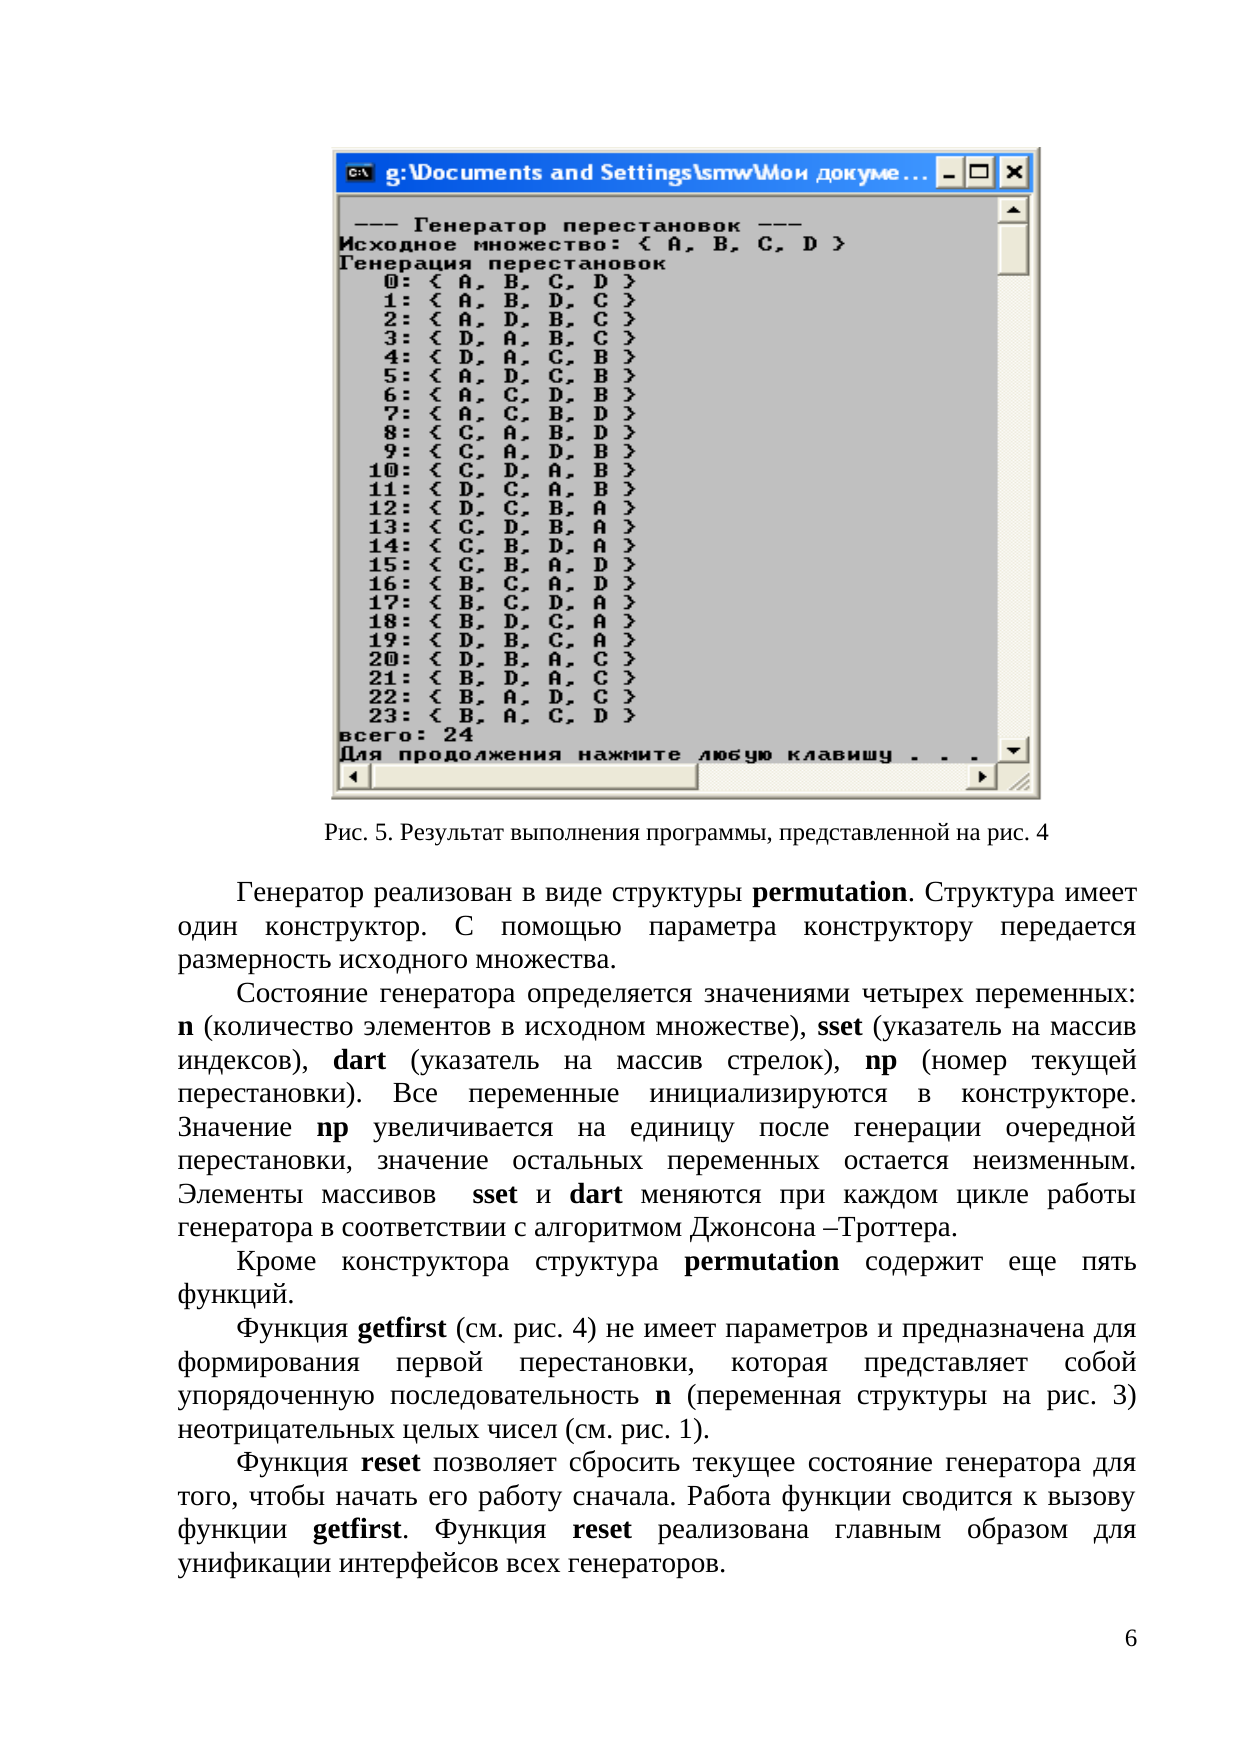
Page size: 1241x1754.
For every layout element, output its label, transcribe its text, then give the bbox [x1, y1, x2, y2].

picture [331, 147, 1043, 803]
text Функция reset позволяет сбросить текущее состояние генератора для того, чтобы начать его работу сначала. Работа функции сводится к вызову функции getfirst. Функция reset реализована главным образом для унификации интерфейсов всех генераторов. [177, 1444, 1137, 1578]
text Кроме конструктора структура permutation содержит еще пять функций. [177, 1243, 1137, 1310]
text Рис. 5. Результат выполнения программы, представленной на рис. 4 [177, 817, 1137, 845]
text Функция getfirst (см. рис. 4) не имеет параметров и предназначена для формирования первой перестановки, которая представляет собой упорядоченную последовательность n (переменная структуры на рис. 3) неотрицательных целых чисел (см. рис. 1). [177, 1310, 1137, 1444]
text Состояние генератора определяется значениями четырех переменных: n (количество элементов в исходном множестве), sset (указатель на массив индексов), dart (указатель на массив стрелок), np (номер текущей перестановки). Все переменные инициализируются в конструкторе. Значение np увеличивается на единицу после генерации очередной перестановки, значение остальных переменных остается неизменным. Элементы массивов sset и dart меняются при каждом цикле работы генератора в соответствии с алгоритмом Джонсона –Троттера. [177, 975, 1137, 1243]
text Генератор реализован в виде структуры permutation. Структура имеет один конструктор. С помощью параметра конструктору передается размерность исходного множества. [177, 874, 1137, 975]
